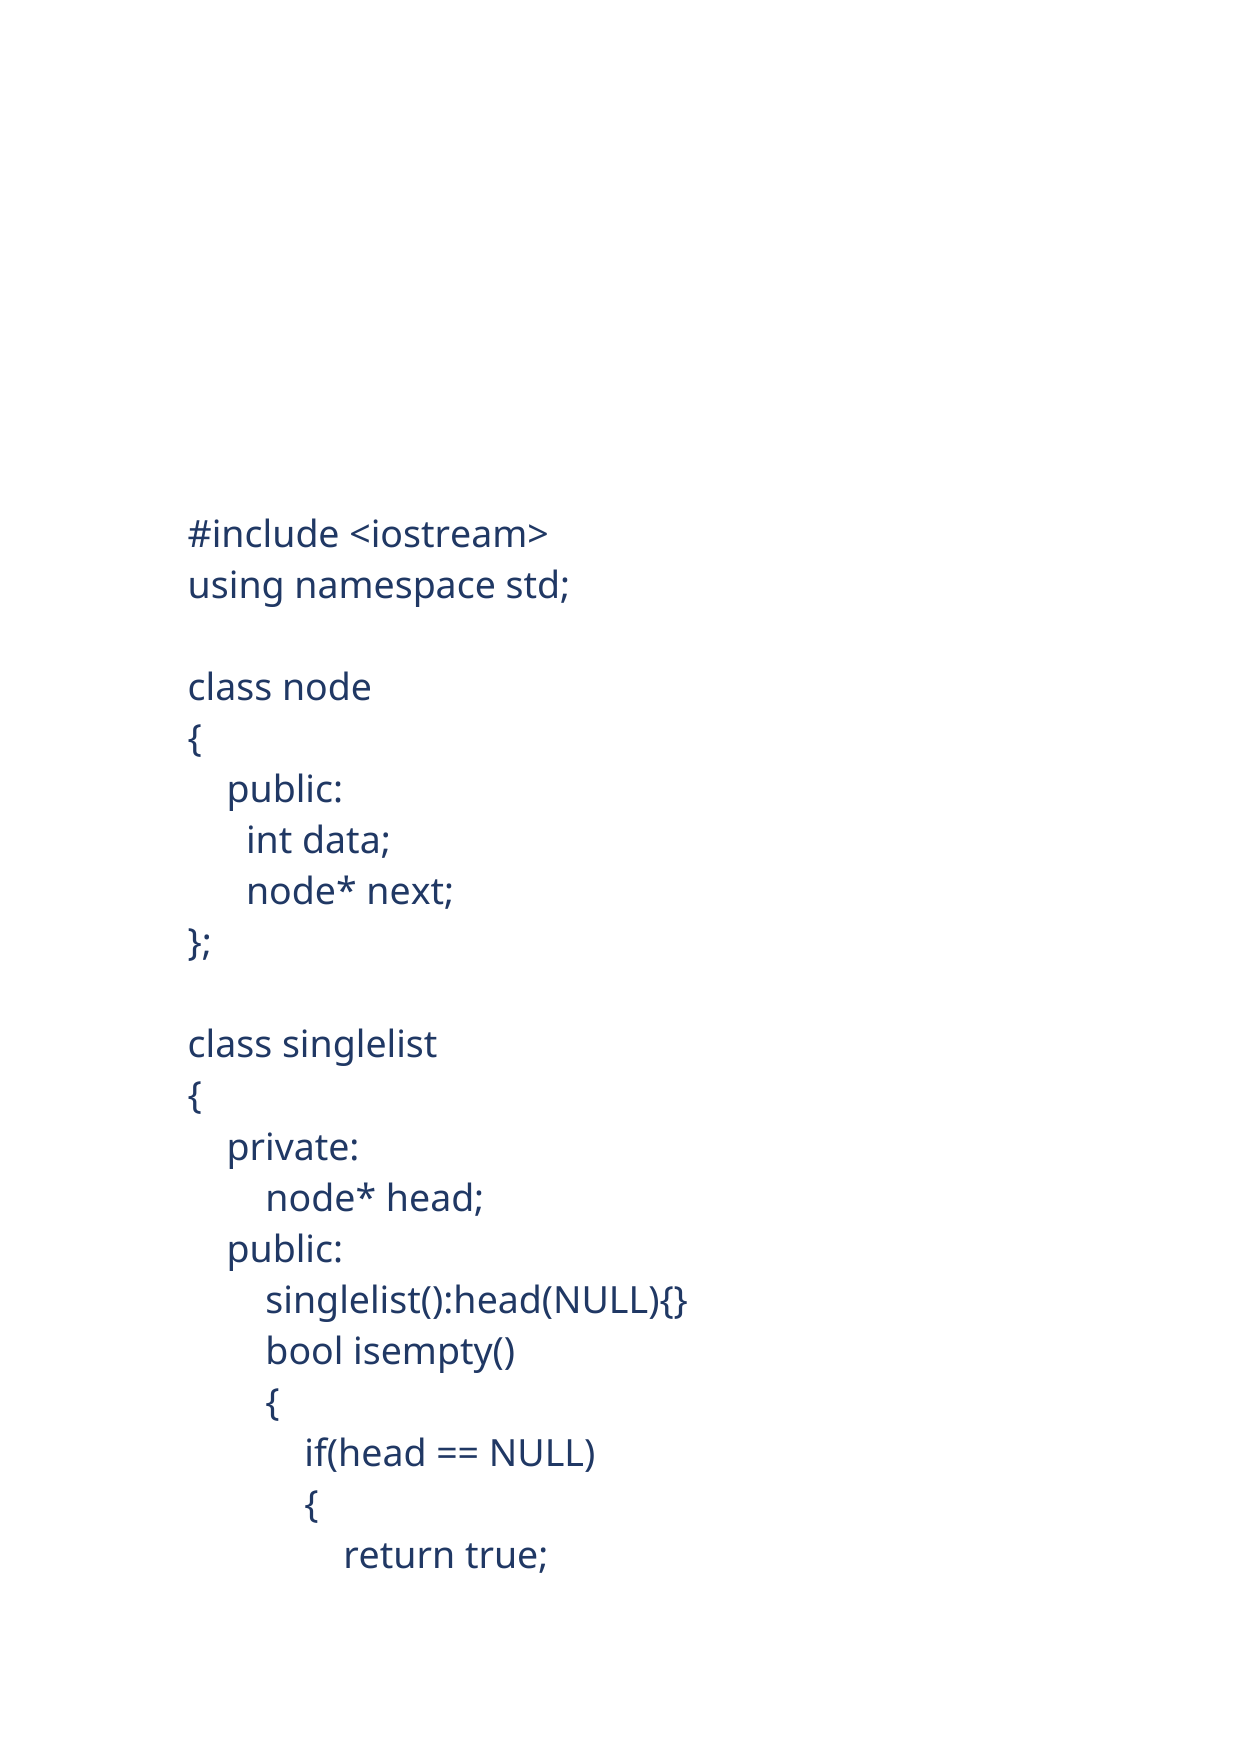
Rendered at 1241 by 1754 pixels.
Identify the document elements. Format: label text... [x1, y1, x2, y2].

text { [187, 711, 1053, 762]
text node* head; [187, 1171, 1053, 1222]
text bool isempty() [187, 1324, 1053, 1375]
text int data; [187, 813, 1053, 864]
text return true; [187, 1528, 1053, 1579]
text node* next; [187, 864, 1053, 916]
text private: [187, 1120, 1053, 1171]
text { [187, 1069, 1053, 1120]
text class node [187, 660, 1053, 711]
text if(head == NULL) [187, 1426, 1053, 1477]
text #include <iostream> [187, 507, 1053, 558]
text }; [187, 916, 1053, 967]
text using namespace std; [187, 558, 1053, 609]
text public: [187, 762, 1053, 813]
text { [187, 1477, 1053, 1528]
text singlelist():head(NULL){} [187, 1273, 1053, 1324]
text { [187, 1375, 1053, 1426]
text class singlelist [187, 1018, 1053, 1069]
text public: [187, 1222, 1053, 1273]
